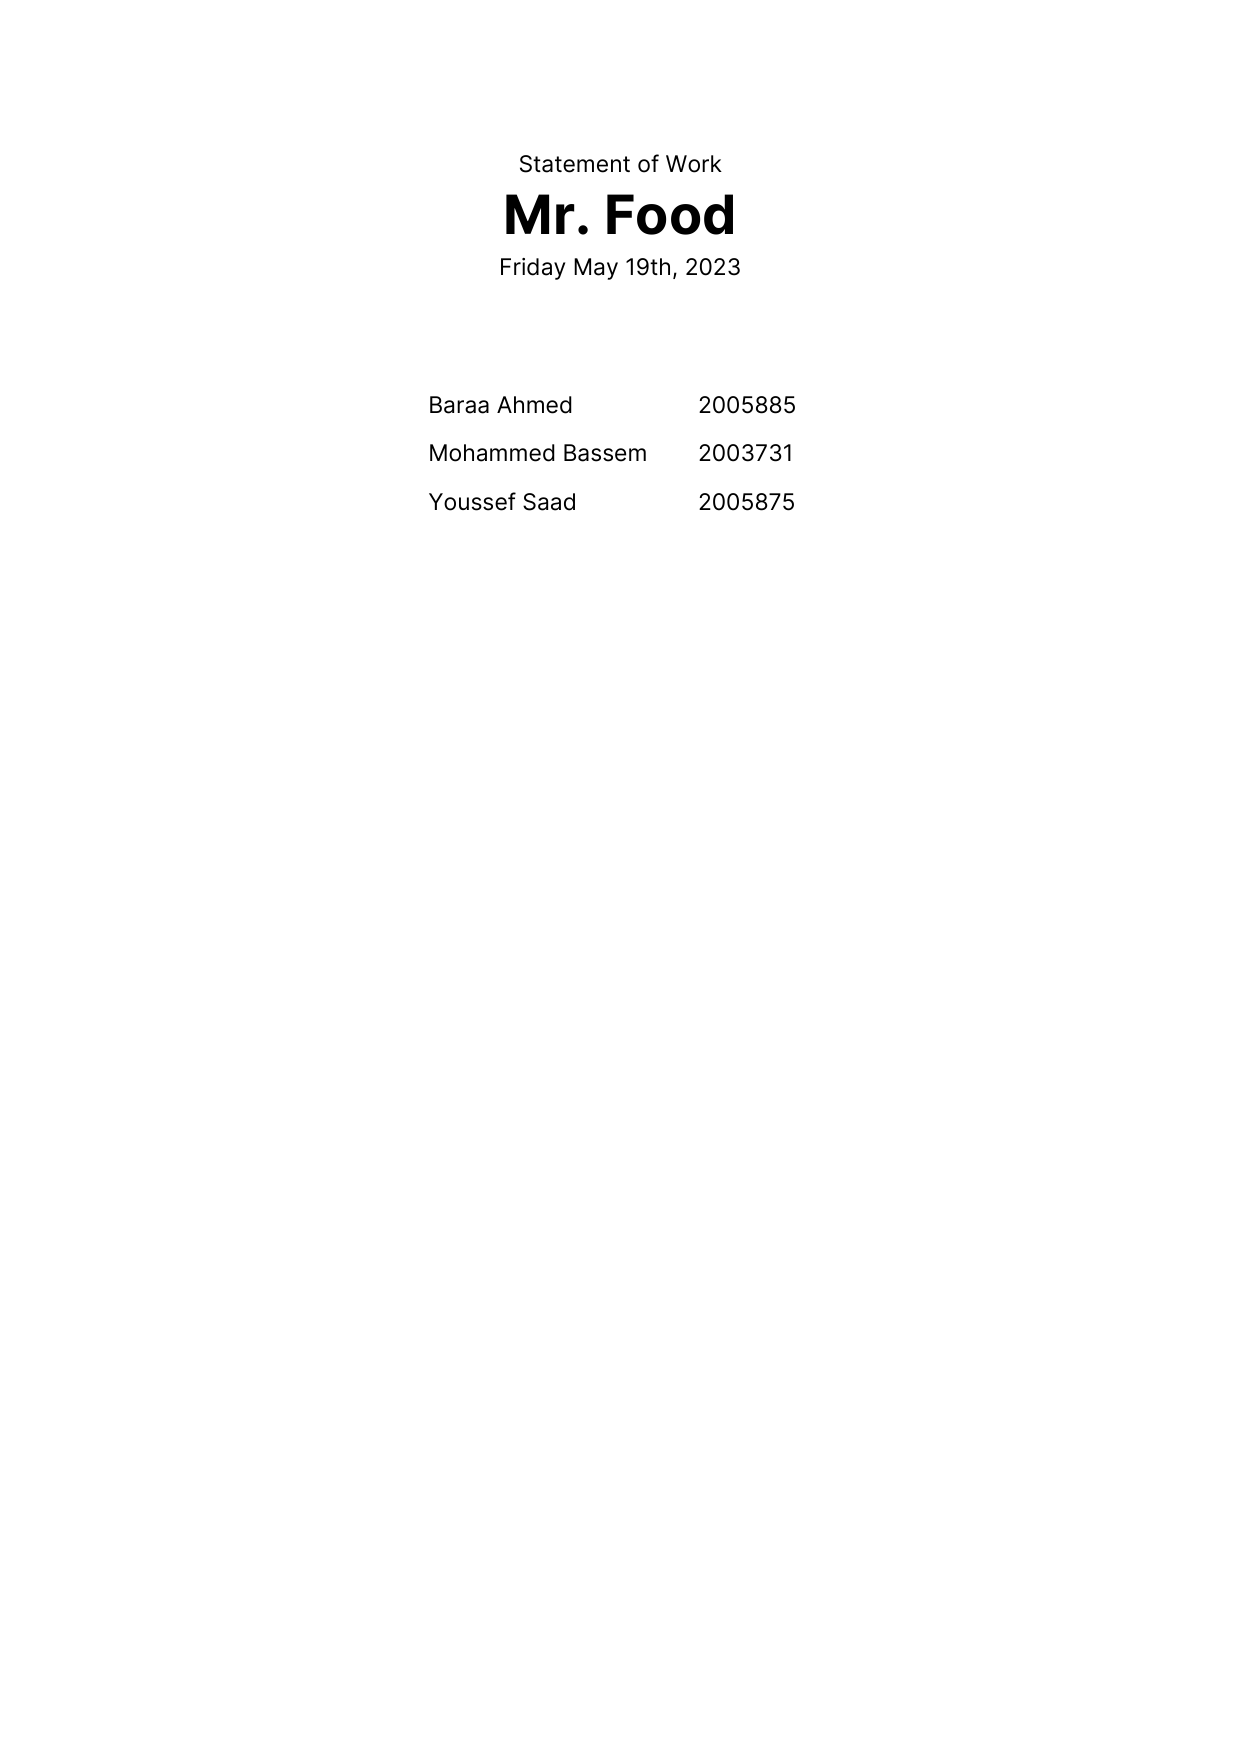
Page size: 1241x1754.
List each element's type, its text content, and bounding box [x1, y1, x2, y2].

table_cell Youssef Saad [418, 478, 687, 526]
text Friday May 19th, 2023 [150, 253, 1090, 281]
table_cell 2005875 [688, 478, 823, 526]
table_header 2005885 [688, 381, 823, 429]
table_cell Mohammed Bassem [418, 429, 687, 478]
title Mr. Food [150, 182, 1090, 247]
table_header Baraa Ahmed [418, 381, 687, 429]
table_cell 2003731 [688, 429, 823, 478]
text Statement of Work [150, 150, 1090, 178]
